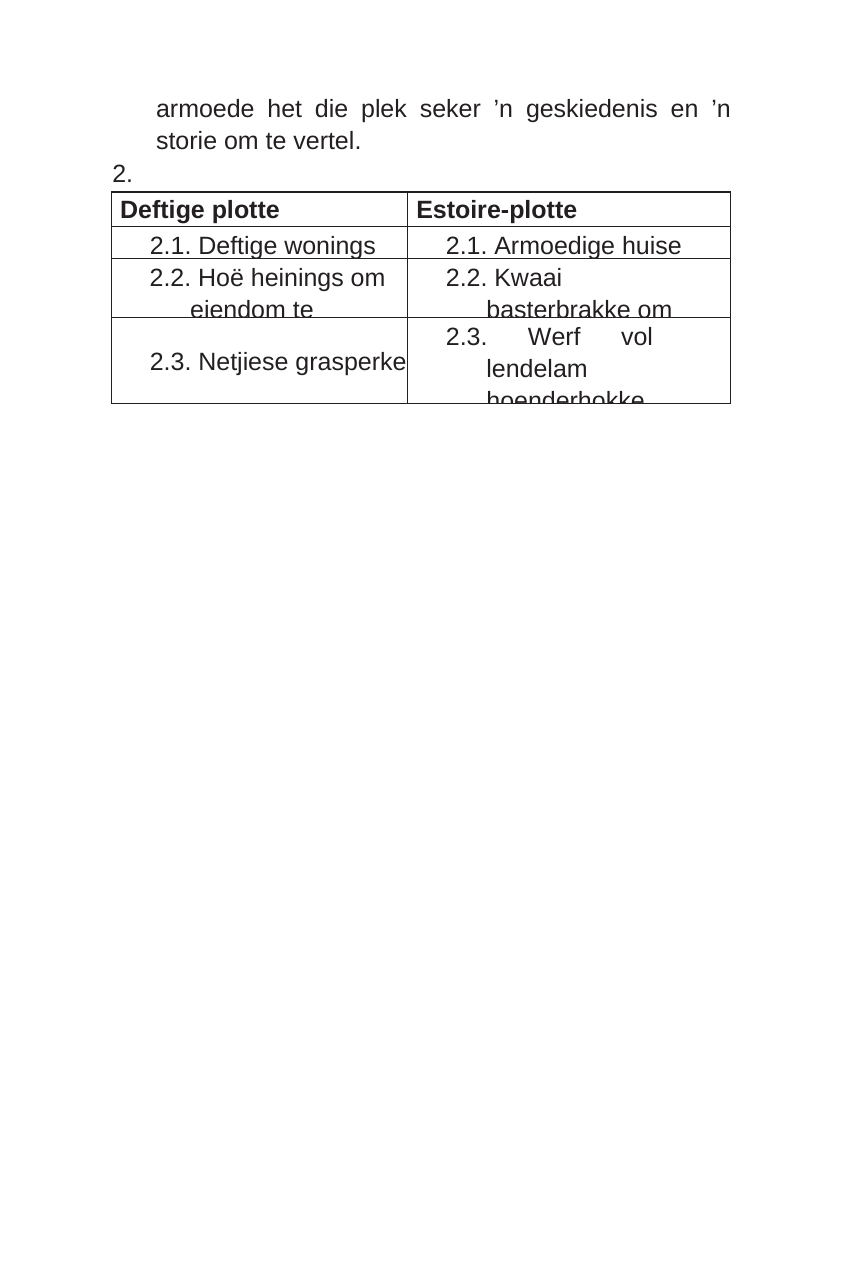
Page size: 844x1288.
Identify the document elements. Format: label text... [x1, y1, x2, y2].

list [112, 94, 732, 155]
table_header Estoire-plotte [408, 193, 730, 226]
table_header Deftige plotte [112, 193, 407, 226]
table_cell 2.2. Kwaai basterbrakke om eiendom te beskerm [408, 259, 730, 317]
text 2. [112, 159, 744, 187]
table_cell 2.3. Werf vol lendelam hoenderhokke en karwrakke [408, 318, 730, 403]
table_cell 2.1. Deftige wonings [112, 227, 407, 258]
table_cell 2.3. Netjiese grasperke [112, 318, 407, 403]
table_cell 2.2. Hoë heinings om eiendom te beskerm [112, 259, 407, 317]
table_cell 2.1. Armoedige huise [408, 227, 730, 258]
